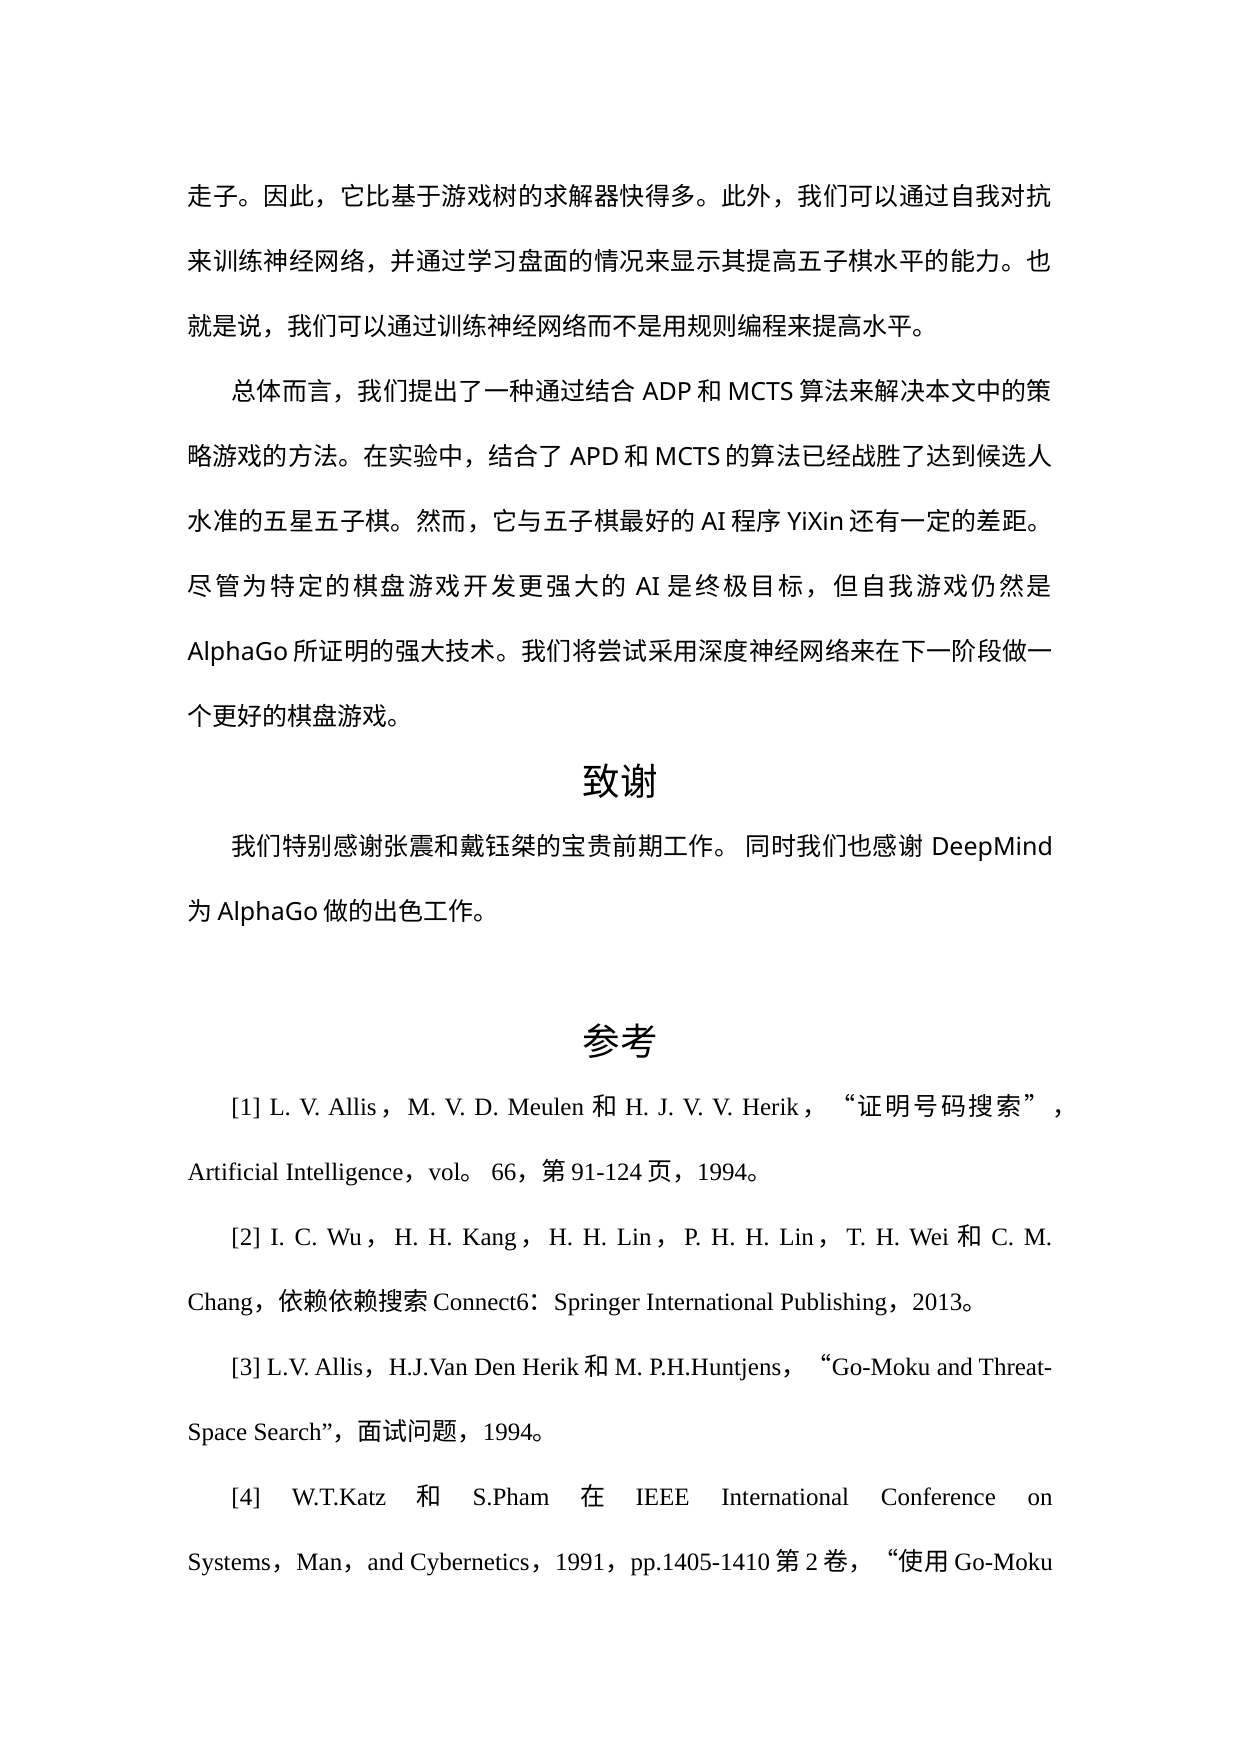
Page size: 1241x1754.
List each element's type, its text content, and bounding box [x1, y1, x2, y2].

text 参考 [187, 1007, 1053, 1072]
text 致谢 [187, 747, 1053, 812]
text [3] L.V. Allis，H.J.Van Den Herik和M. P.H.Huntjens，“Go-Moku and Threat-Space Search”，面试问题，1994。 [187, 1332, 1053, 1462]
text 我们特别感谢张震和戴钰桀的宝贵前期工作。 同时我们也感谢DeepMind为AlphaGo做的出色工作。 [187, 812, 1053, 942]
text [187, 1462, 1053, 1592]
text [2] I. C. Wu，H. H. Kang，H. H. Lin，P. H. H. Lin，T. H. Wei和C. M. Chang，依赖依赖搜索Connect6：Springer International Publishing，2013。 [187, 1202, 1053, 1332]
text [1] L. V. Allis，M. V. D. Meulen和H. J. V. V. Herik，“证明号码搜索”，Artificial Intelligence，vol。 66，第91-124页，1994。 [187, 1072, 1053, 1202]
text 总体而言，我们提出了一种通过结合ADP和MCTS算法来解决本文中的策略游戏的方法。在实验中，结合了APD和MCTS的算法已经战胜了达到候选人水准的五星五子棋。然而，它与五子棋最好的AI程序YiXin还有一定的差距。尽管为特定的棋盘游戏开发更强大的AI是终极目标，但自我游戏仍然是AlphaGo所证明的强大技术。我们将尝试采用深度神经网络来在下一阶段做一个更好的棋盘游戏。 [187, 357, 1053, 747]
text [187, 162, 1053, 357]
